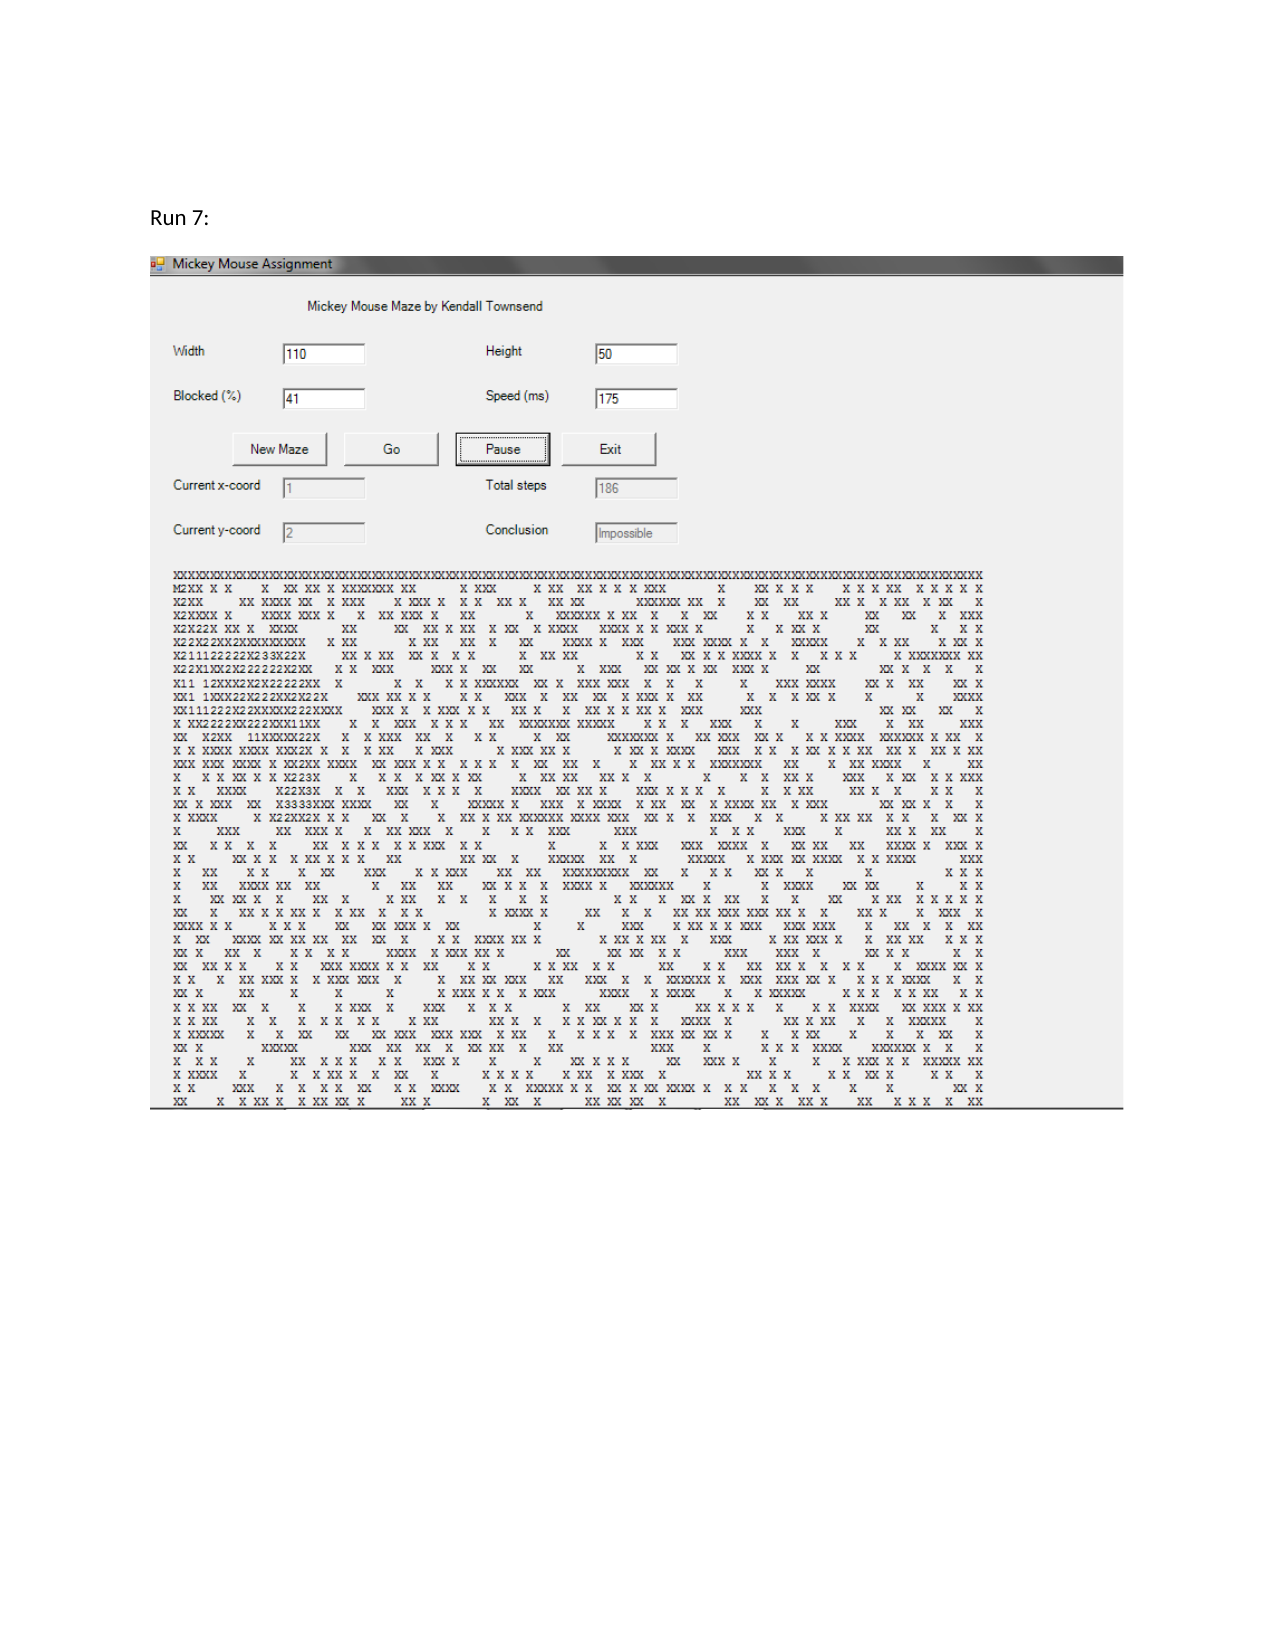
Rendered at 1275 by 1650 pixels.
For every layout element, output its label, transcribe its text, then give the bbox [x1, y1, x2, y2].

picture [150, 256, 1124, 1110]
text Run 7: [150, 203, 1125, 231]
